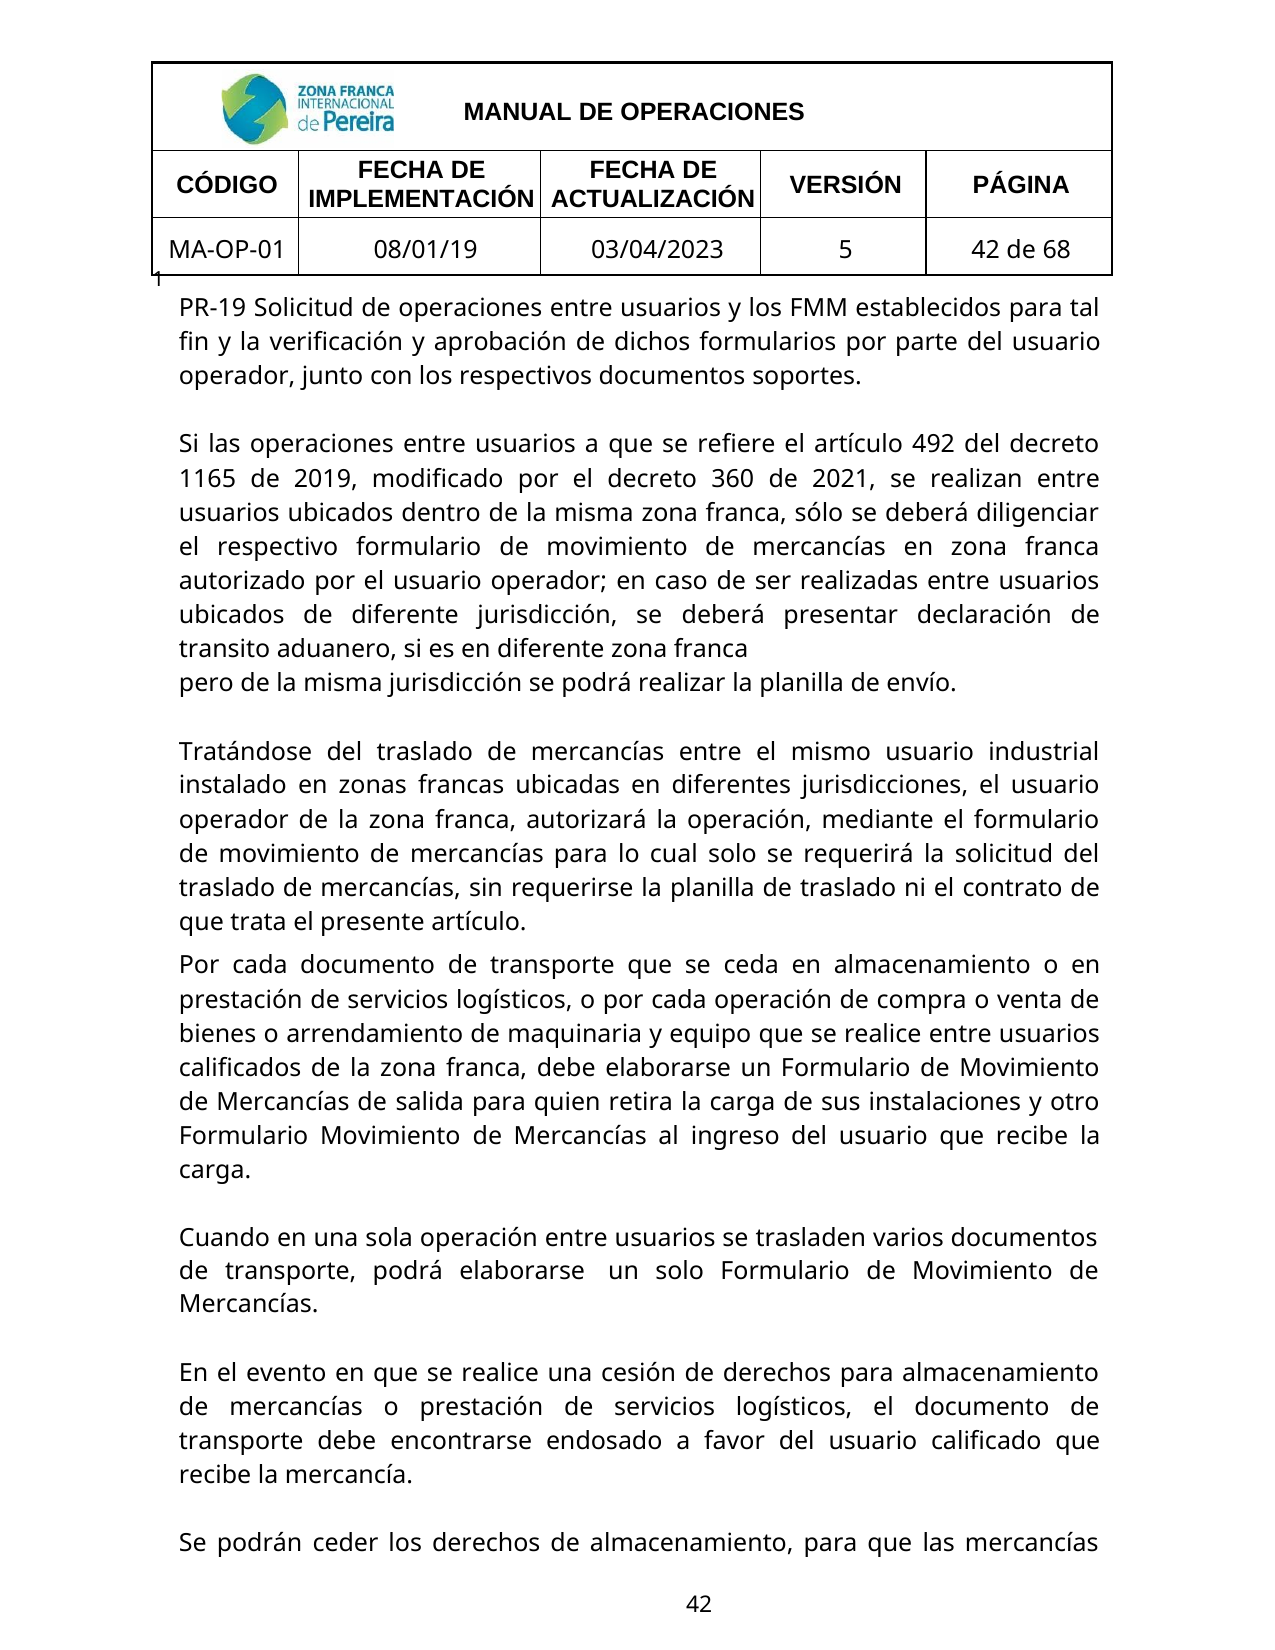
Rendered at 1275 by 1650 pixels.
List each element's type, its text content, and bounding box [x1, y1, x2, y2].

text Tratándose del traslado de mercancías entre el mismo usuario industrial instalado en zonas francas ubicadas en diferentes jurisdicciones, el usuario operador de la zona franca, autorizará la operación, mediante el formulario de movimiento de mercancías para lo cual solo se requerirá la solicitud del traslado de mercancías, sin requerirse la planilla de traslado ni el contrato de que trata el presente artículo. [179, 733, 1100, 937]
text pero de la misma jurisdicción se podrá realizar la planilla de envío. [179, 664, 1100, 699]
text Por cada documento de transporte que se ceda en almacenamiento o en prestación de servicios logísticos, o por cada operación de compra o venta de bienes o arrendamiento de maquinaria y equipo que se realice entre usuarios calificados de la zona franca, debe elaborarse un Formulario de Movimiento de Mercancías de salida para quien retira la carga de sus instalaciones y otro Formulario Movimiento de Mercancías al ingreso del usuario que recibe la carga. [179, 947, 1101, 1186]
text Si las operaciones entre usuarios a que se refiere el artículo 492 del decreto 1165 de 2019, modificado por el decreto 360 de 2021, se realizan entre usuarios ubicados dentro de la misma zona franca, sólo se deberá diligenciar el respectivo formulario de movimiento de mercancías en zona franca autorizado por el usuario operador; en caso de ser realizadas entre usuarios ubicados de diferente jurisdicción, se deberá presentar declaración de transito aduanero, si es en diferente zona franca [179, 426, 1100, 664]
picture [221, 69, 394, 148]
text En el evento en que se realice una cesión de derechos para almacenamiento de mercancías o prestación de servicios logísticos, el documento de transporte debe encontrarse endosado a favor del usuario calificado que recibe la mercancía. [179, 1354, 1101, 1491]
text Cuando en una sola operación entre usuarios se trasladen varios documentos de transporte, podrá elaborarse un solo Formulario de Movimiento de Mercancías. [179, 1220, 1099, 1320]
